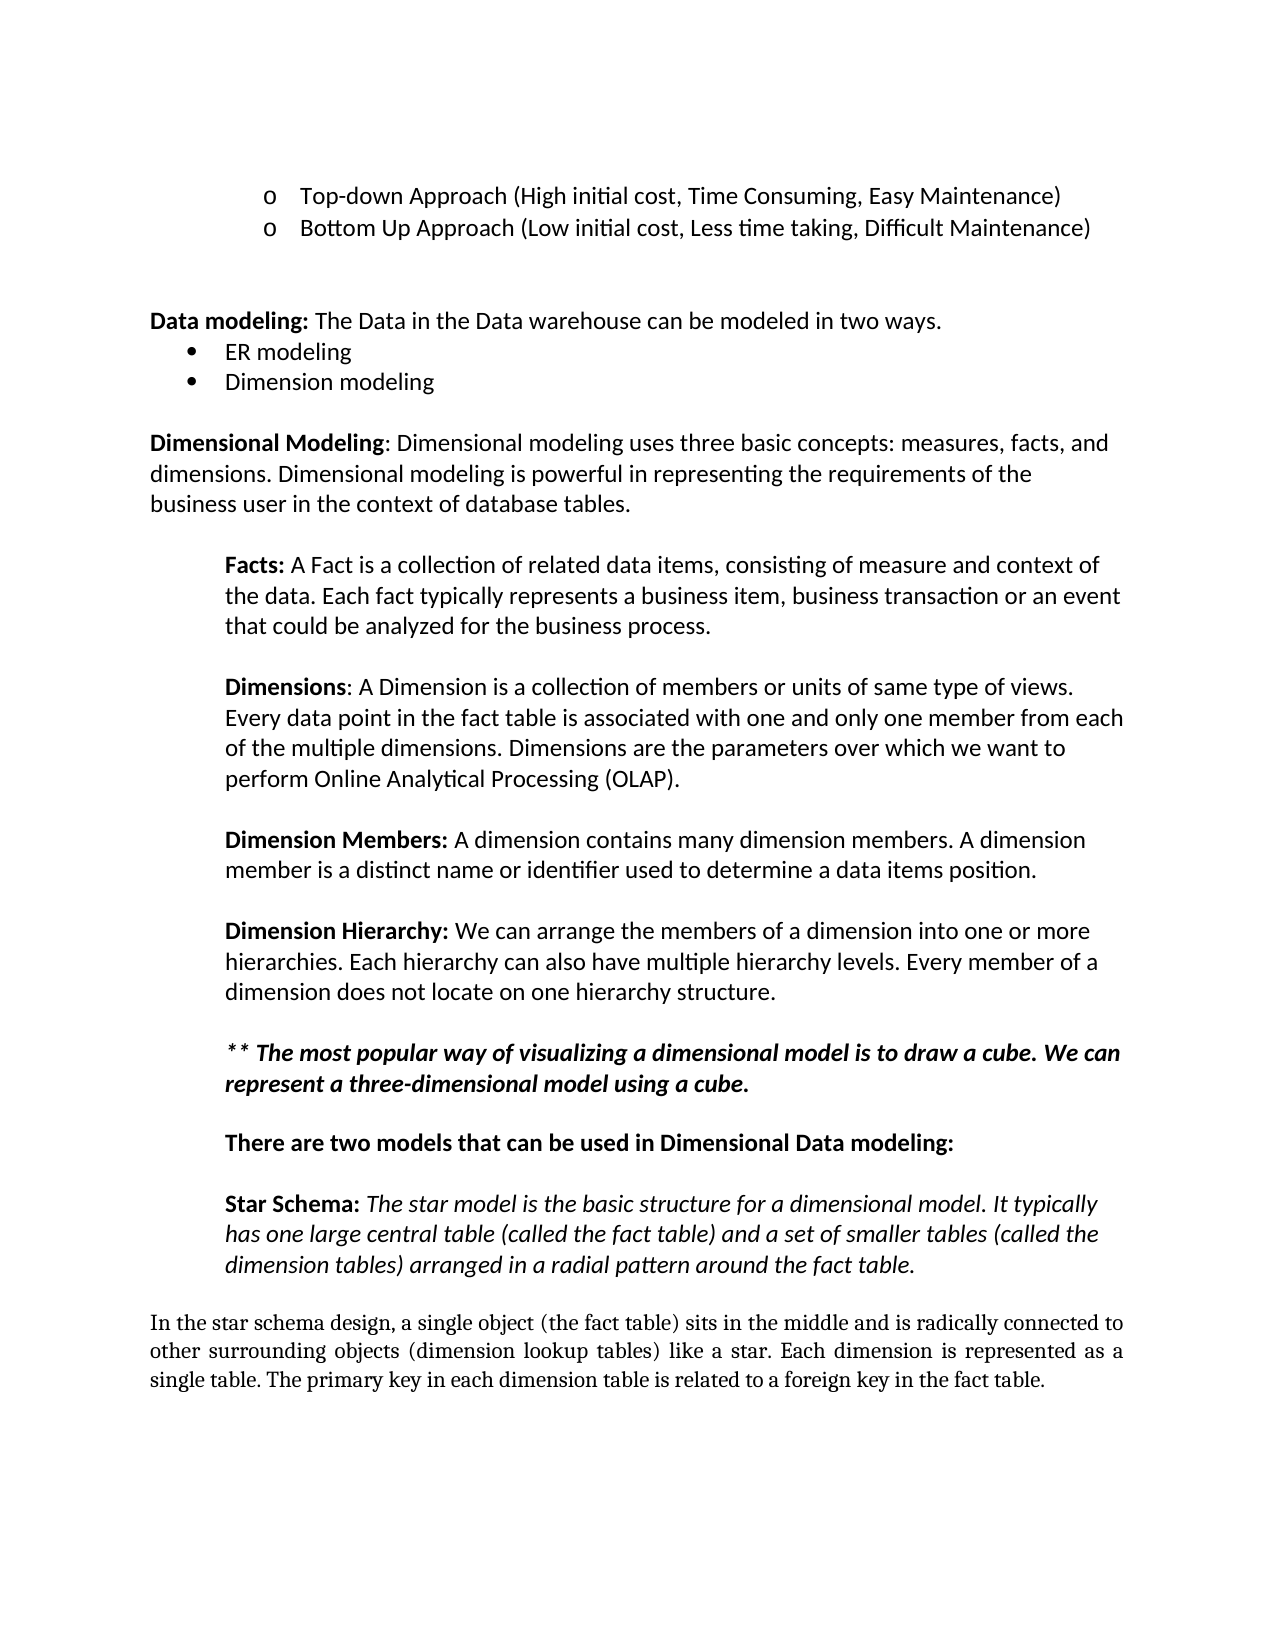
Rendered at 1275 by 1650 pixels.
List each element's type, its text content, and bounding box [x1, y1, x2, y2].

text There are two models that can be used in Dimensional Data modeling: [150, 1127, 1125, 1157]
text Dimensions: A Dimension is a collection of members or units of same type of views. Every data point in the fact table is associated with one and only one member from each of the multiple dimensions. Dimensions are the parameters over which we want to perform Online Analytical Processing (OLAP). [225, 671, 1125, 793]
text Dimension Members: A dimension contains many dimension members. A dimension member is a distinct name or identifier used to determine a data items position. [225, 824, 1125, 885]
list Top-down Approach (High initial cost, Time Consuming, Easy Maintenance) [262, 181, 1125, 212]
text Data modeling: The Data in the Data warehouse can be modeled in two ways. [150, 305, 1125, 336]
text ** The most popular way of visualizing a dimensional model is to draw a cube. We can represent a three-dimensional model using a cube. [225, 1038, 1125, 1099]
text Dimensional Modeling: Dimensional modeling uses three basic concepts: measures, facts, and dimensions. Dimensional modeling is powerful in representing the requirements of the business user in the context of database tables. [150, 427, 1125, 519]
text In the star schema design, a single object (the fact table) sits in the middle and is radically connected to other surrounding objects (dimension lookup tables) like a star. Each dimension is represented as a single table. The primary key in each dimension table is related to a foreign key in the fact table. [150, 1310, 1125, 1393]
text Star Schema: The star model is the basic structure for a dimensional model. It typically has one large central table (called the fact table) and a set of smaller tables (called the dimension tables) arranged in a radial pattern around the fact table. [225, 1188, 1125, 1279]
list Bottom Up Approach (Low initial cost, Less time taking, Difficult Maintenance) [262, 212, 1125, 244]
list ER modeling [187, 336, 1125, 366]
list Dimension modeling [187, 366, 1125, 397]
text Dimension Hierarchy: We can arrange the members of a dimension into one or more hierarchies. Each hierarchy can also have multiple hierarchy levels. Every member of a dimension does not locate on one hierarchy structure. [225, 916, 1125, 1007]
text Facts: A Fact is a collection of related data items, consisting of measure and context of the data. Each fact typically represents a business item, business transaction or an event that could be analyzed for the business process. [225, 549, 1125, 641]
